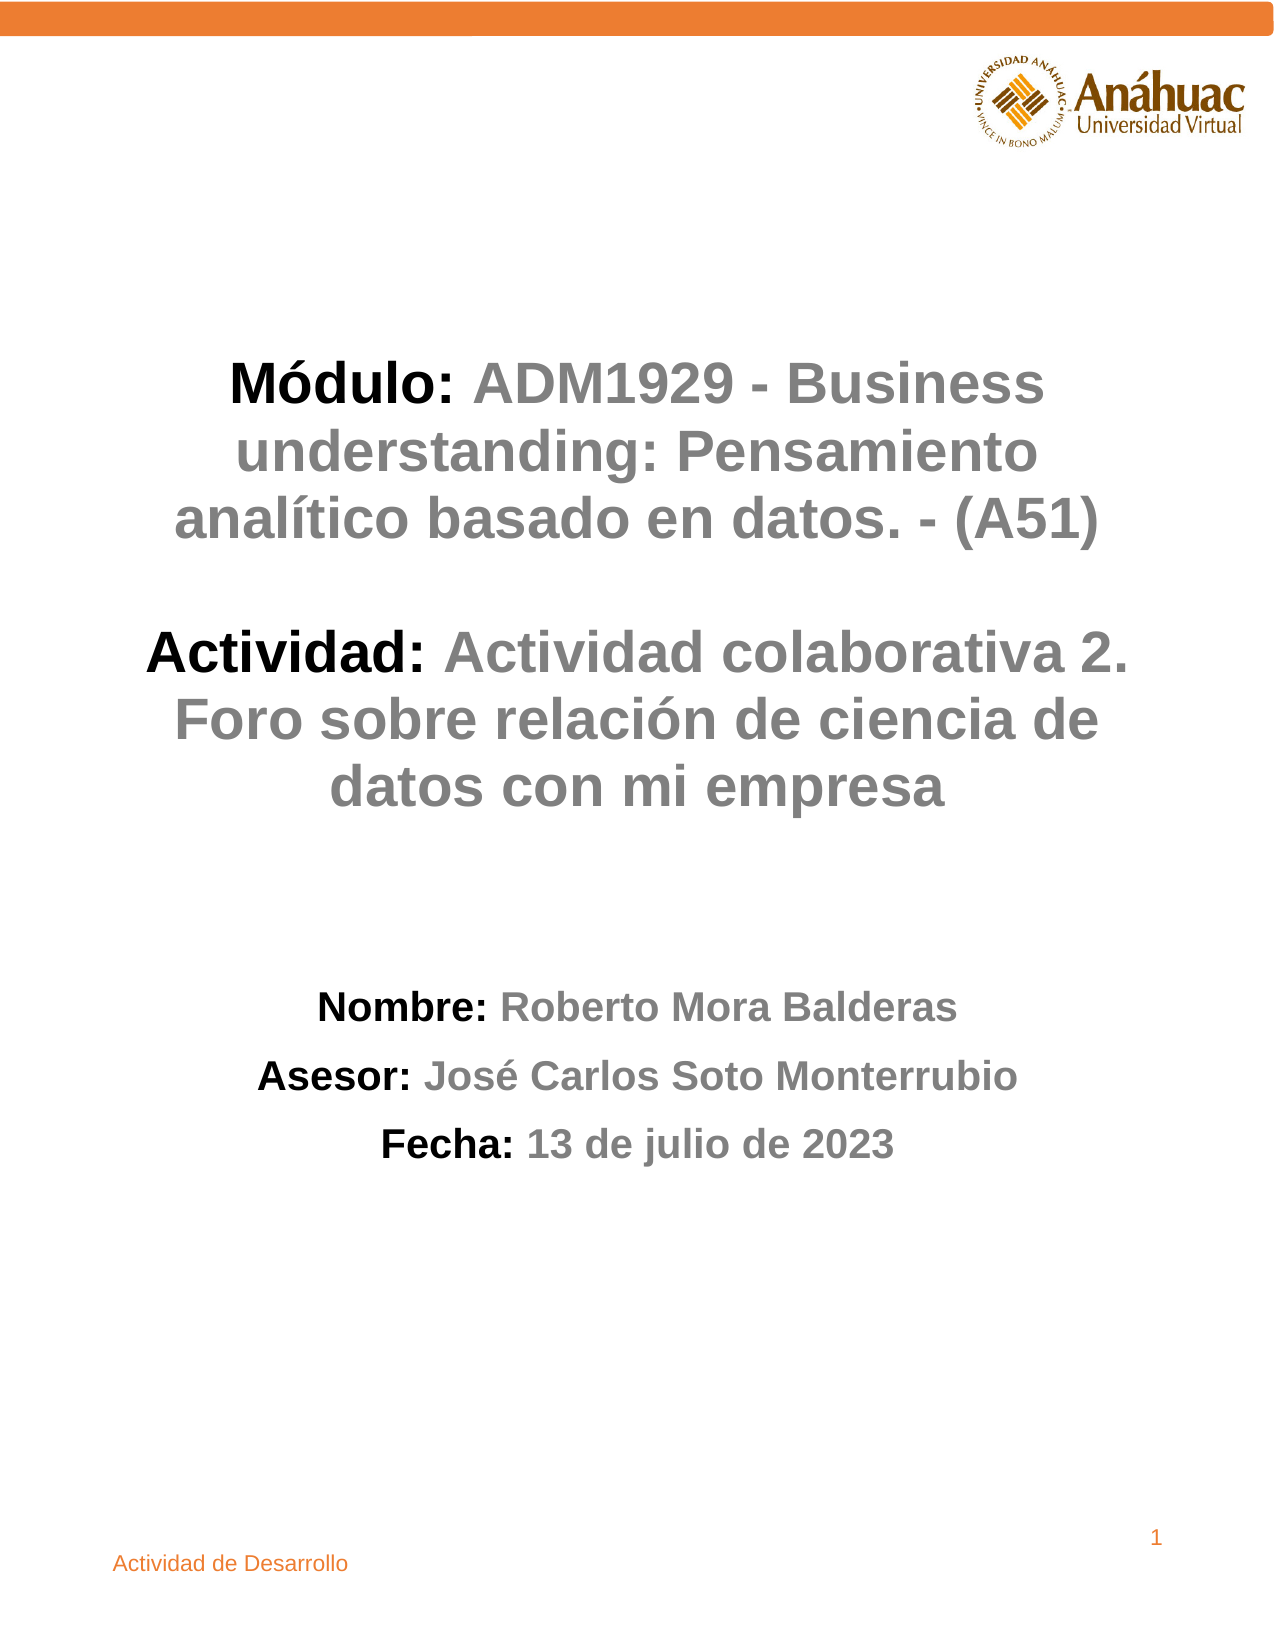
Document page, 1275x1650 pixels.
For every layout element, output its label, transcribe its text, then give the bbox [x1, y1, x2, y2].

picture [957, 50, 1264, 155]
text Fecha: 13 de julio de 2023 [112, 1119, 1162, 1167]
text Actividad: Actividad colaborativa 2. Foro sobre relación de ciencia de datos con mi empresa [112, 618, 1162, 819]
text Módulo: ADM1929 - Business understanding: Pensamiento analítico basado en datos. - (A51) [112, 349, 1162, 551]
text Asesor: José Carlos Soto Monterrubio [112, 1051, 1162, 1099]
text Nombre: Roberto Mora Balderas [112, 983, 1162, 1031]
